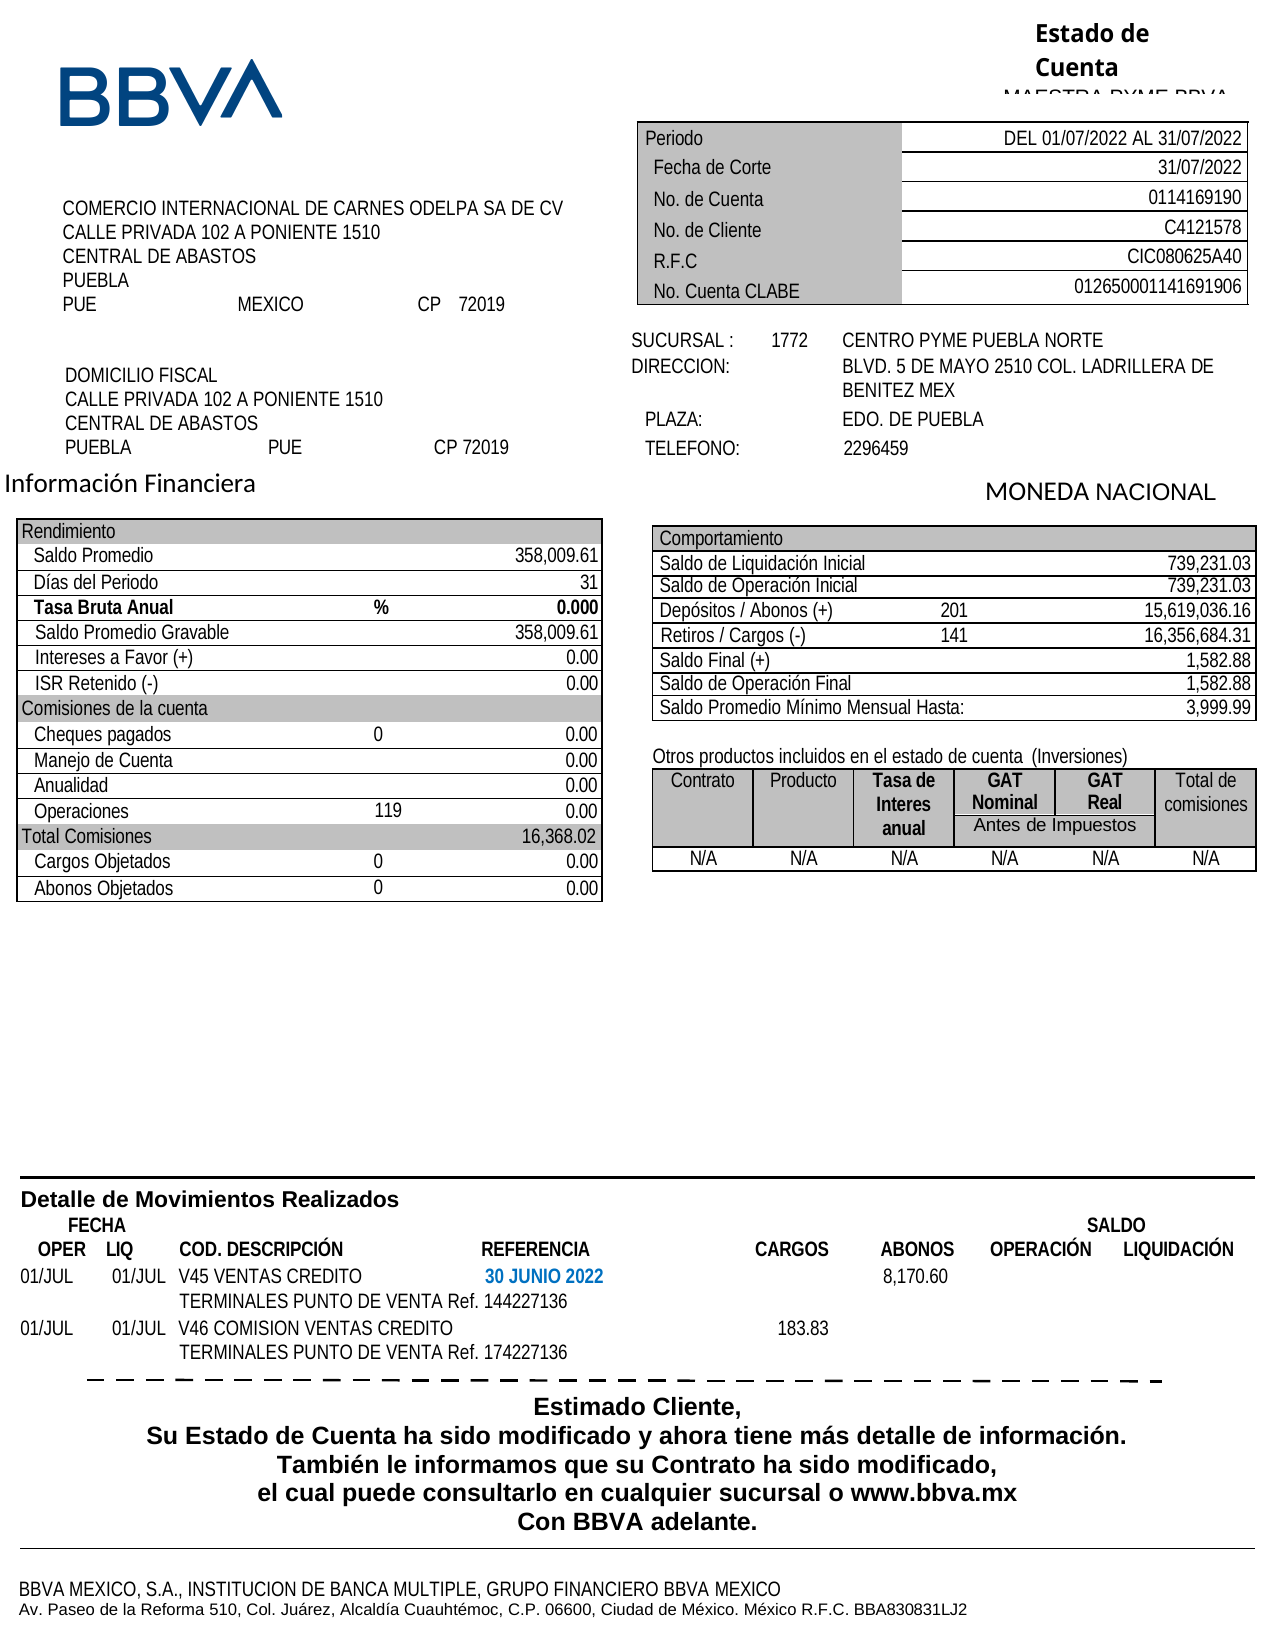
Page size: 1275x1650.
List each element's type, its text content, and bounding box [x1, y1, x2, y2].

table_cell de [1022, 816, 1048, 846]
text SUCURSAL : 1772 CENTRO PYME PUEBLA NORTE [631, 328, 1275, 352]
text PLAZA: EDO. DE PUEBLA [645, 407, 1275, 431]
table_cell N/A [653, 848, 753, 870]
table_cell N/A [854, 848, 954, 870]
table_cell N/A [1155, 848, 1255, 870]
table_cell 739,231.03 [1054, 552, 1255, 575]
text PUE MEXICO CP 72019 [62, 292, 607, 316]
text También le informamos que su Contrato ha sido modificado, el cual puede consultarlo en cualquier sucursal o www.bbva.mx [257, 1449, 1017, 1507]
table_cell Impuestos [1048, 816, 1154, 846]
text Detalle de Movimientos Realizados [20, 1151, 1275, 1212]
text COMERCIO INTERNACIONAL DE CARNES ODELPA SA DE CV CALLE PRIVADA 102 A PONIENTE 1510 [62, 196, 607, 244]
text TELEFONO: 2296459 [645, 436, 1275, 460]
text BENITEZ MEX [842, 378, 1275, 402]
table_cell 15,619,036.16 [1054, 599, 1255, 622]
text CENTRAL DE ABASTOS PUEBLA [62, 244, 318, 292]
table_cell Depósitos / Abonos (+) 201 [653, 599, 1054, 622]
table_header GAT Real [1056, 770, 1154, 814]
table_cell Saldo de Operación Final [653, 674, 1054, 694]
text Con BBVA adelante. [21, 1507, 1254, 1536]
table_cell 3,999.99 [1054, 696, 1255, 719]
title Información Financiera [4, 466, 607, 499]
table_header Tasa de Interes anual [854, 770, 953, 846]
table_cell 1,582.88 [1054, 649, 1255, 672]
text Estimado Cliente, [21, 1392, 1254, 1421]
text 01/JUL 01/JUL V46 COMISION VENTAS CREDITO 183.83 [20, 1316, 1275, 1340]
table_cell Saldo Final (+) [653, 649, 1054, 672]
table_cell 16,356,684.31 [1054, 624, 1255, 647]
table_cell N/A [954, 848, 1022, 870]
text TERMINALES PUNTO DE VENTA Ref. 174227136 [179, 1340, 1275, 1364]
text FECHA SALDO [68, 1212, 1275, 1236]
table_header Comportamiento [653, 527, 1255, 550]
text DIRECCION: BLVD. 5 DE MAYO 2510 COL. LADRILLERA DE [631, 354, 1275, 378]
text 01/JUL 01/JUL V45 VENTAS CREDITO 30 JUNIO 2022 8,170.60 [20, 1264, 1275, 1288]
table_cell Saldo de Operación Inicial [653, 577, 1054, 597]
table_cell Saldo de Liquidación Inicial [653, 552, 1054, 575]
table_cell 739,231.03 [1054, 577, 1255, 597]
text Su Estado de Cuenta ha sido modificado y ahora tiene más detalle de información. [146, 1421, 1275, 1449]
text MONEDA NACIONAL [985, 474, 1275, 507]
table_cell 1,582.88 [1054, 674, 1255, 694]
picture [60, 59, 283, 126]
text PUEBLA PUE CP 72019 [65, 435, 607, 459]
table_cell Saldo Promedio Mínimo Mensual Hasta: [653, 696, 1054, 719]
table_header GAT Nominal [955, 770, 1054, 814]
table_cell Antes [955, 816, 1022, 846]
text Otros productos incluidos en el estado de cuenta (Inversiones) [652, 744, 1275, 768]
table_cell N/A [1022, 848, 1155, 870]
table_header Contrato [653, 770, 752, 846]
table_header Producto [754, 770, 853, 846]
text OPER LIQ COD. DESCRIPCIÓN REFERENCIA CARGOS ABONOS OPERACIÓN LIQUIDACIÓN [38, 1236, 1275, 1260]
table_header Total de comisiones [1156, 770, 1255, 846]
table_cell Retiros / Cargos (-) 141 [653, 624, 1054, 647]
table_cell N/A [753, 848, 853, 870]
text CALLE PRIVADA 102 A PONIENTE 1510 CENTRAL DE ABASTOS [65, 387, 456, 435]
text DOMICILIO FISCAL [65, 363, 607, 387]
text TERMINALES PUNTO DE VENTA Ref. 144227136 [179, 1288, 1275, 1312]
